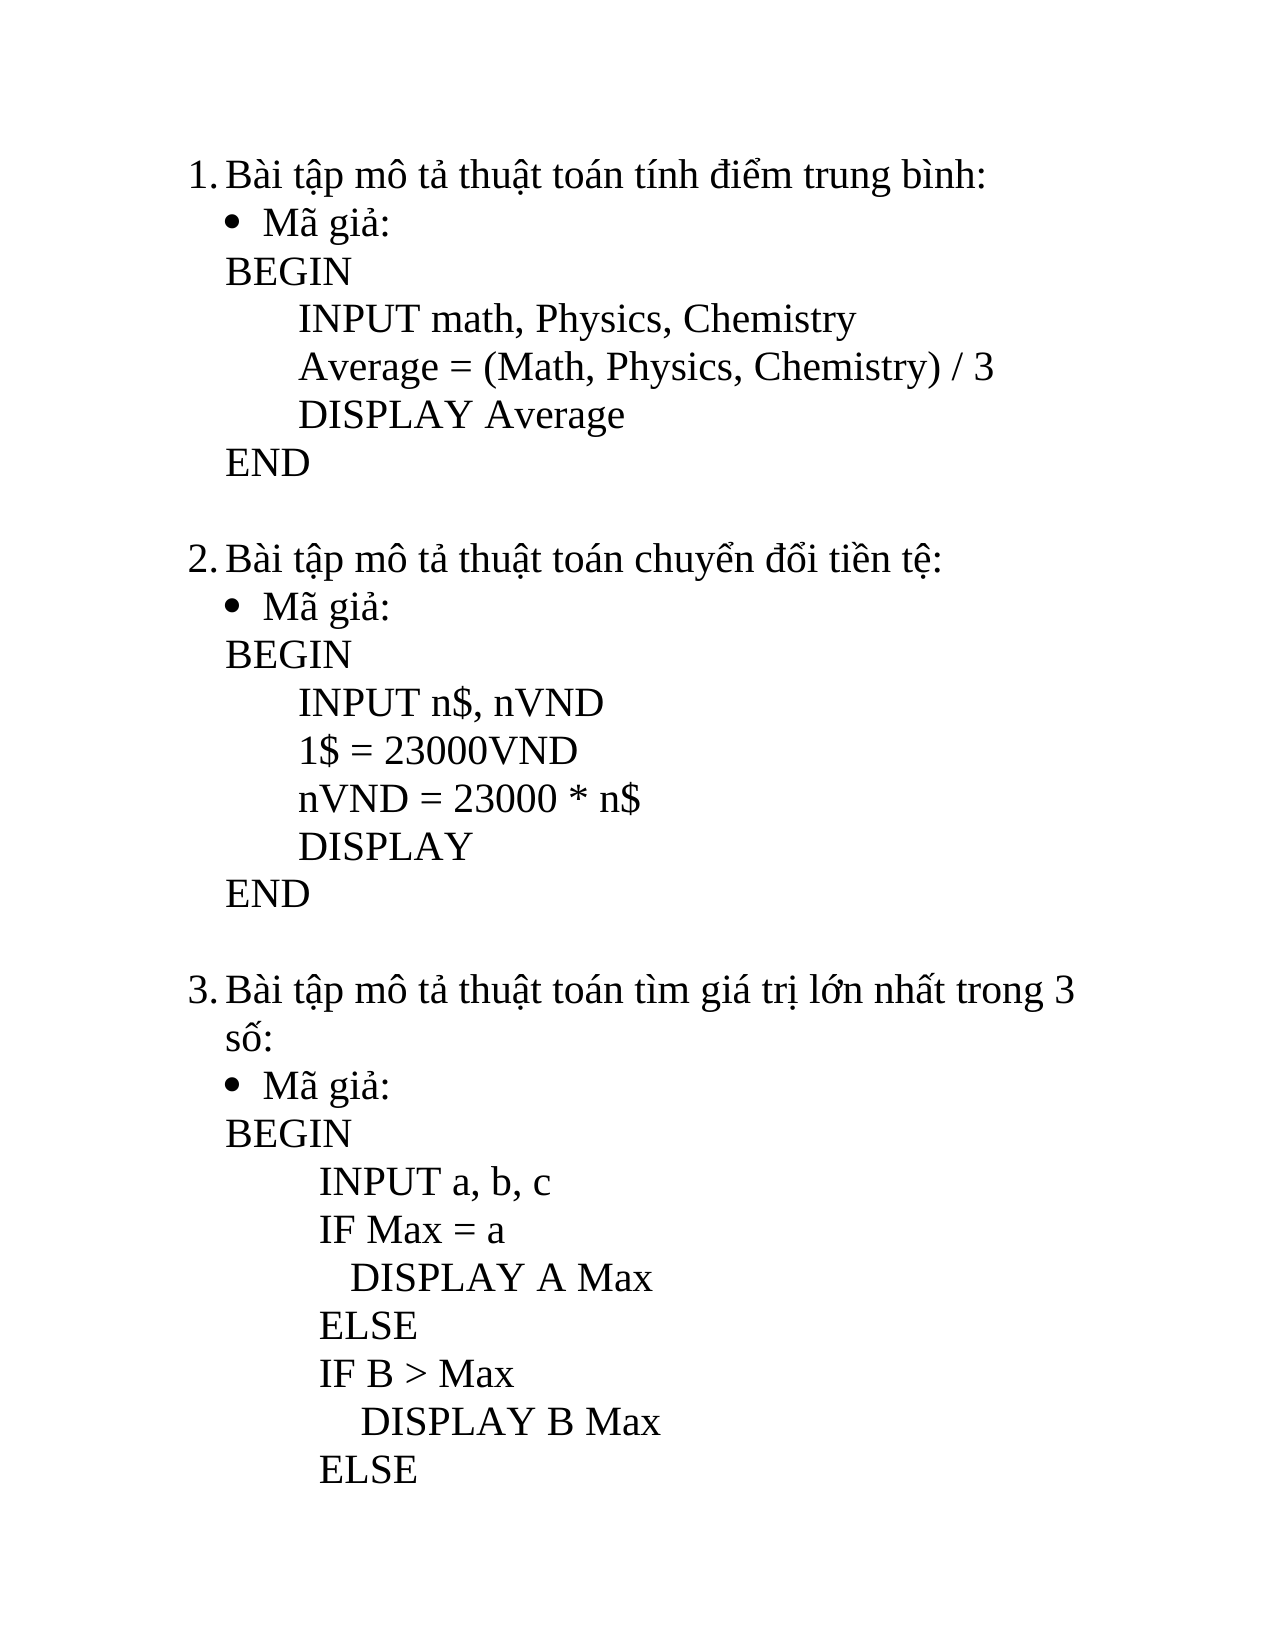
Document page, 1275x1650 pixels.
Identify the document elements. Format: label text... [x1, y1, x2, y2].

list Mã giả: [225, 198, 1125, 246]
text IF B > Max [225, 1348, 1125, 1396]
list Bài tập mô tả thuật toán tính điểm trung bình: [187, 150, 1125, 198]
list Mã giả: [225, 581, 1125, 629]
list Mã giả: [225, 1061, 1125, 1109]
text BEGIN [225, 1109, 1125, 1157]
text ELSE [225, 1300, 1125, 1348]
text END [225, 869, 1125, 917]
list BEGIN [225, 246, 1125, 294]
list Bài tập mô tả thuật toán chuyển đổi tiền tệ: [187, 533, 1125, 581]
text BEGIN [225, 629, 1125, 677]
text DISPLAY B Max [225, 1396, 1125, 1444]
text INPUT a, b, c [225, 1157, 1125, 1204]
list Average = (Math, Physics, Chemistry) / 3 [225, 342, 1125, 390]
text DISPLAY [225, 821, 1125, 869]
list END [225, 438, 1125, 486]
list DISPLAY Average [225, 390, 1125, 438]
text ELSE [225, 1444, 1125, 1492]
text 1$ = 23000VND [225, 725, 1125, 773]
list INPUT math, Physics, Chemistry [225, 294, 1125, 342]
text INPUT n$, nVND [225, 677, 1125, 725]
text IF Max = a [225, 1204, 1125, 1252]
list Bài tập mô tả thuật toán tìm giá trị lớn nhất trong 3 số: [187, 965, 1125, 1061]
text DISPLAY A Max [225, 1252, 1125, 1300]
text nVND = 23000 * n$ [225, 773, 1125, 821]
